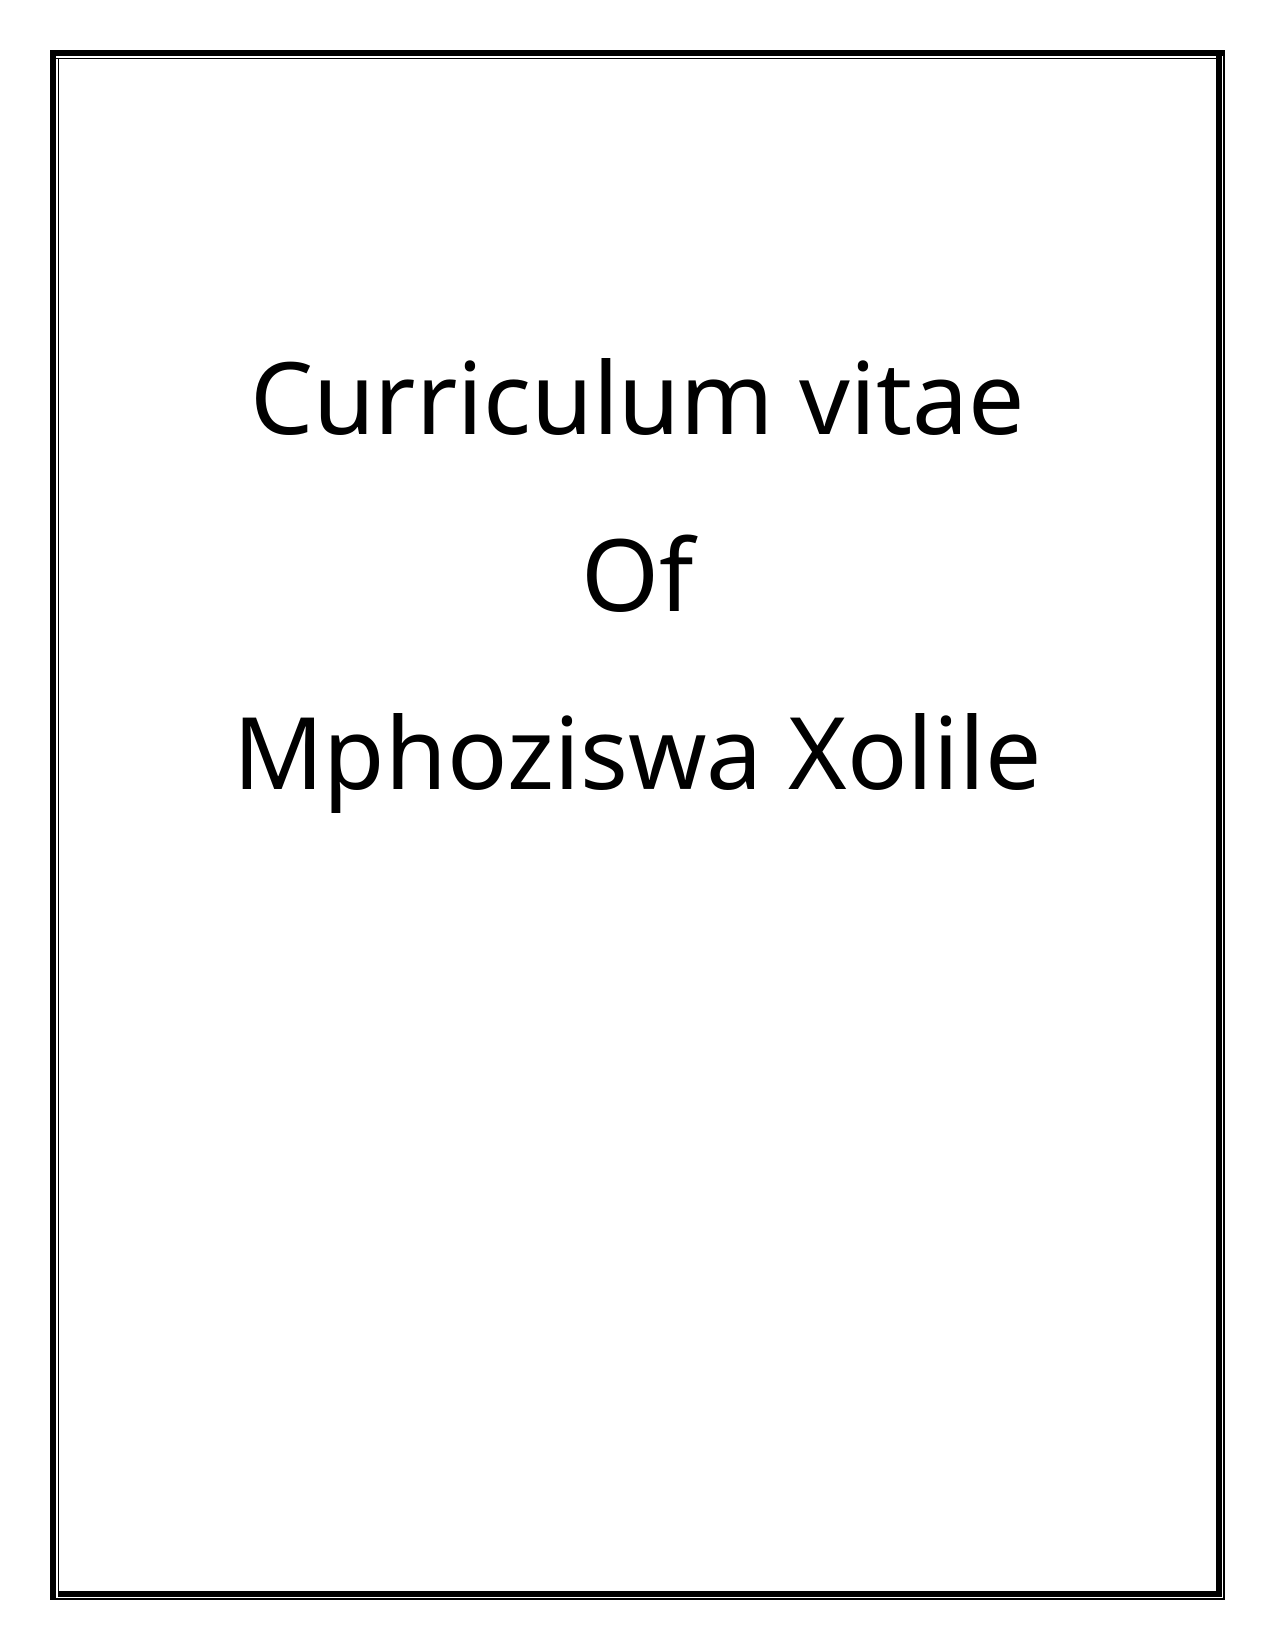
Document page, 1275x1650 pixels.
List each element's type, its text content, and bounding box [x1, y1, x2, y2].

text Of [150, 505, 1125, 641]
text Curriculum vitae [150, 327, 1125, 464]
text Mphoziswa Xolile [150, 682, 1125, 819]
